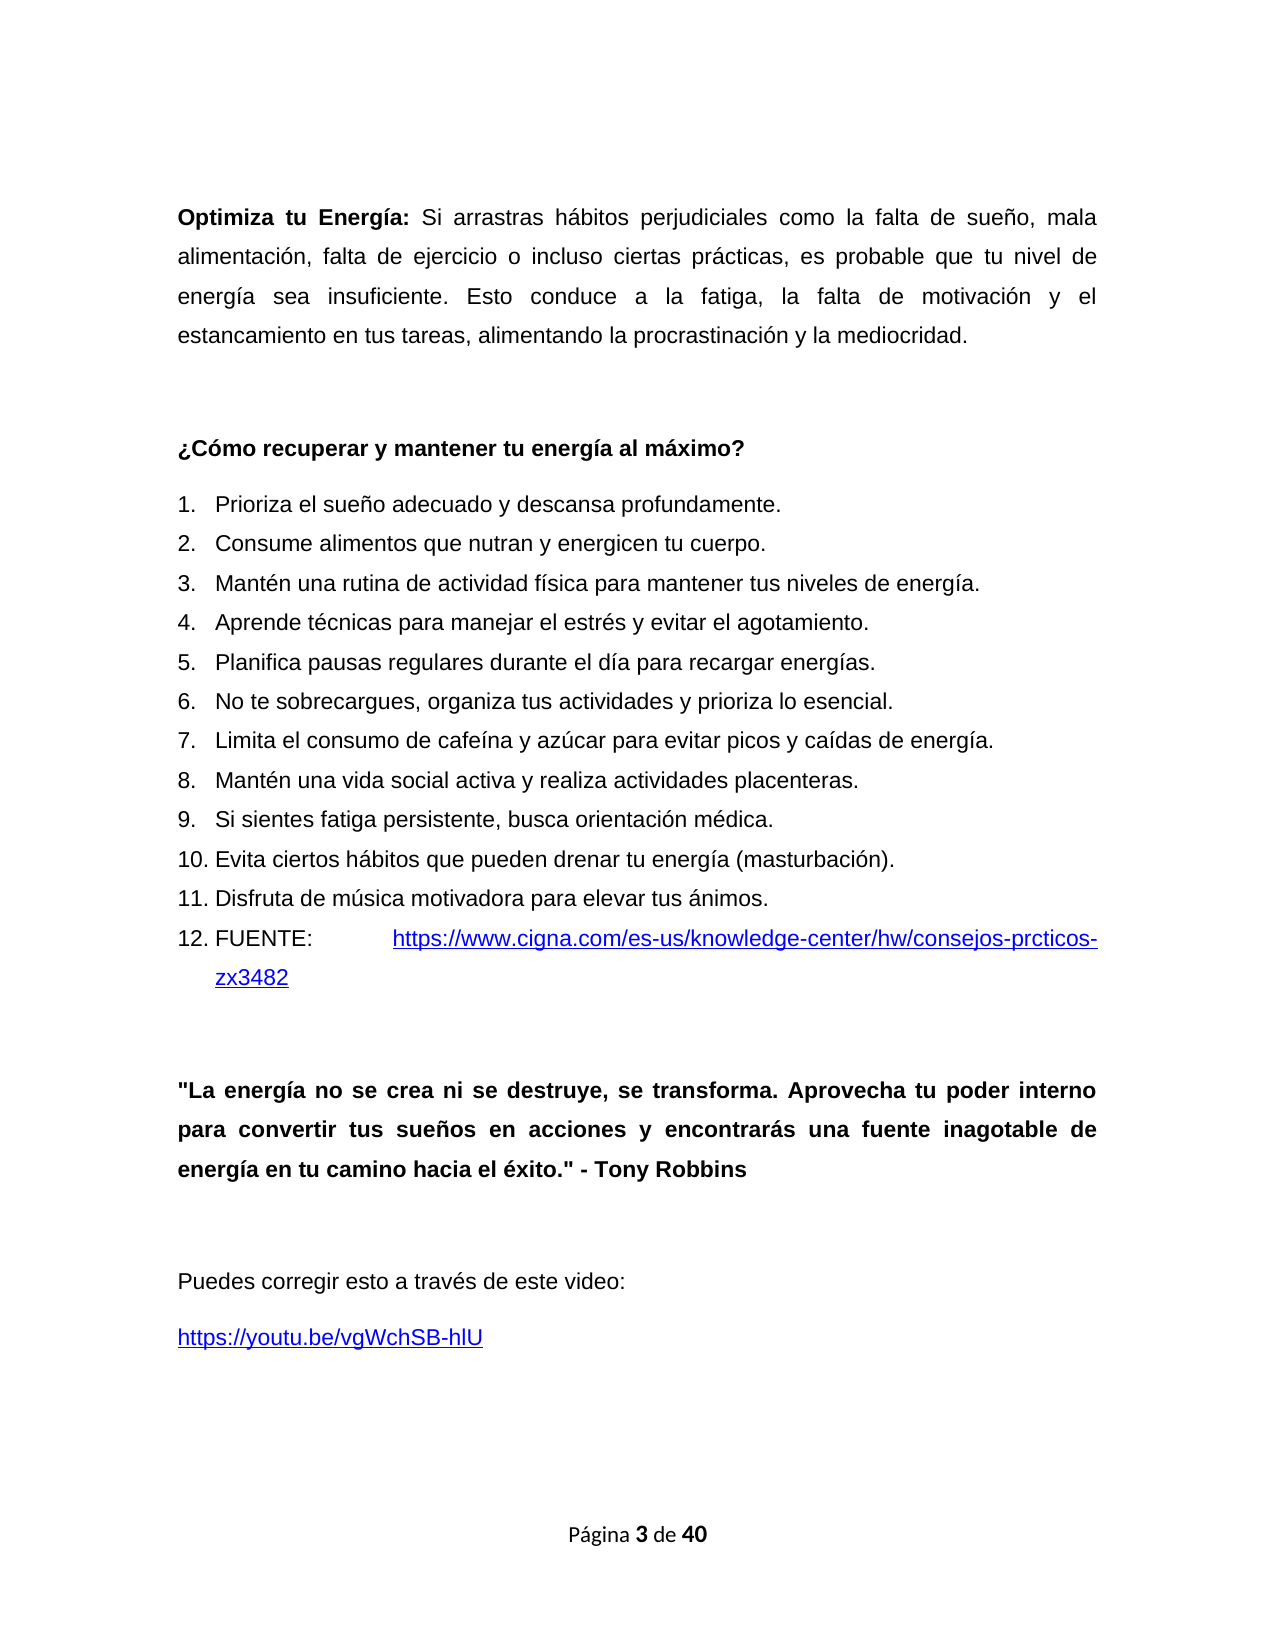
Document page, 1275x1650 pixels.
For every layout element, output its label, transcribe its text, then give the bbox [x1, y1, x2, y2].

list Evita ciertos hábitos que pueden drenar tu energía (masturbación). [177, 846, 1098, 872]
list No te sobrecargues, organiza tus actividades y prioriza lo esencial. [177, 688, 1098, 714]
text Puedes corregir esto a través de este video: [177, 1268, 1098, 1294]
list Consume alimentos que nutran y energicen tu cuerpo. [177, 530, 1098, 556]
list Planifica pausas regulares durante el día para recargar energías. [177, 648, 1098, 675]
list Aprende técnicas para manejar el estrés y evitar el agotamiento. [177, 609, 1098, 635]
list Mantén una rutina de actividad física para mantener tus niveles de energía. [177, 569, 1098, 596]
list Si sientes fatiga persistente, busca orientación médica. [177, 806, 1098, 833]
list Prioriza el sueño adecuado y descansa profundamente. [177, 491, 1098, 517]
text ¿Cómo recuperar y mantener tu energía al máximo? [177, 434, 1098, 461]
text "La energía no se crea ni se destruye, se transforma. Aprovecha tu poder interno para convertir tus sueños en acciones y encontrarás una fuente inagotable de energía en tu camino hacia el éxito." - Tony Robbins [177, 1077, 1098, 1182]
list Mantén una vida social activa y realiza actividades placenteras. [177, 767, 1098, 793]
list FUENTE: https://www.cigna.com/es-us/knowledge-center/hw/consejos-prcticos-zx3482 [177, 925, 1098, 991]
list Limita el consumo de cafeína y azúcar para evitar picos y caídas de energía. [177, 727, 1098, 754]
list Disfruta de música motivadora para elevar tus ánimos. [177, 885, 1098, 912]
text Optimiza tu Energía: Si arrastras hábitos perjudiciales como la falta de sueño, mala alimentación, falta de ejercicio o incluso ciertas prácticas, es probable que tu nivel de energía sea insuficiente. Esto conduce a la fatiga, la falta de motivación y el estancamiento en tus tareas, alimentando la procrastinación y la mediocridad. [177, 204, 1098, 348]
text https://youtu.be/vgWchSB-hlU [177, 1324, 1098, 1350]
